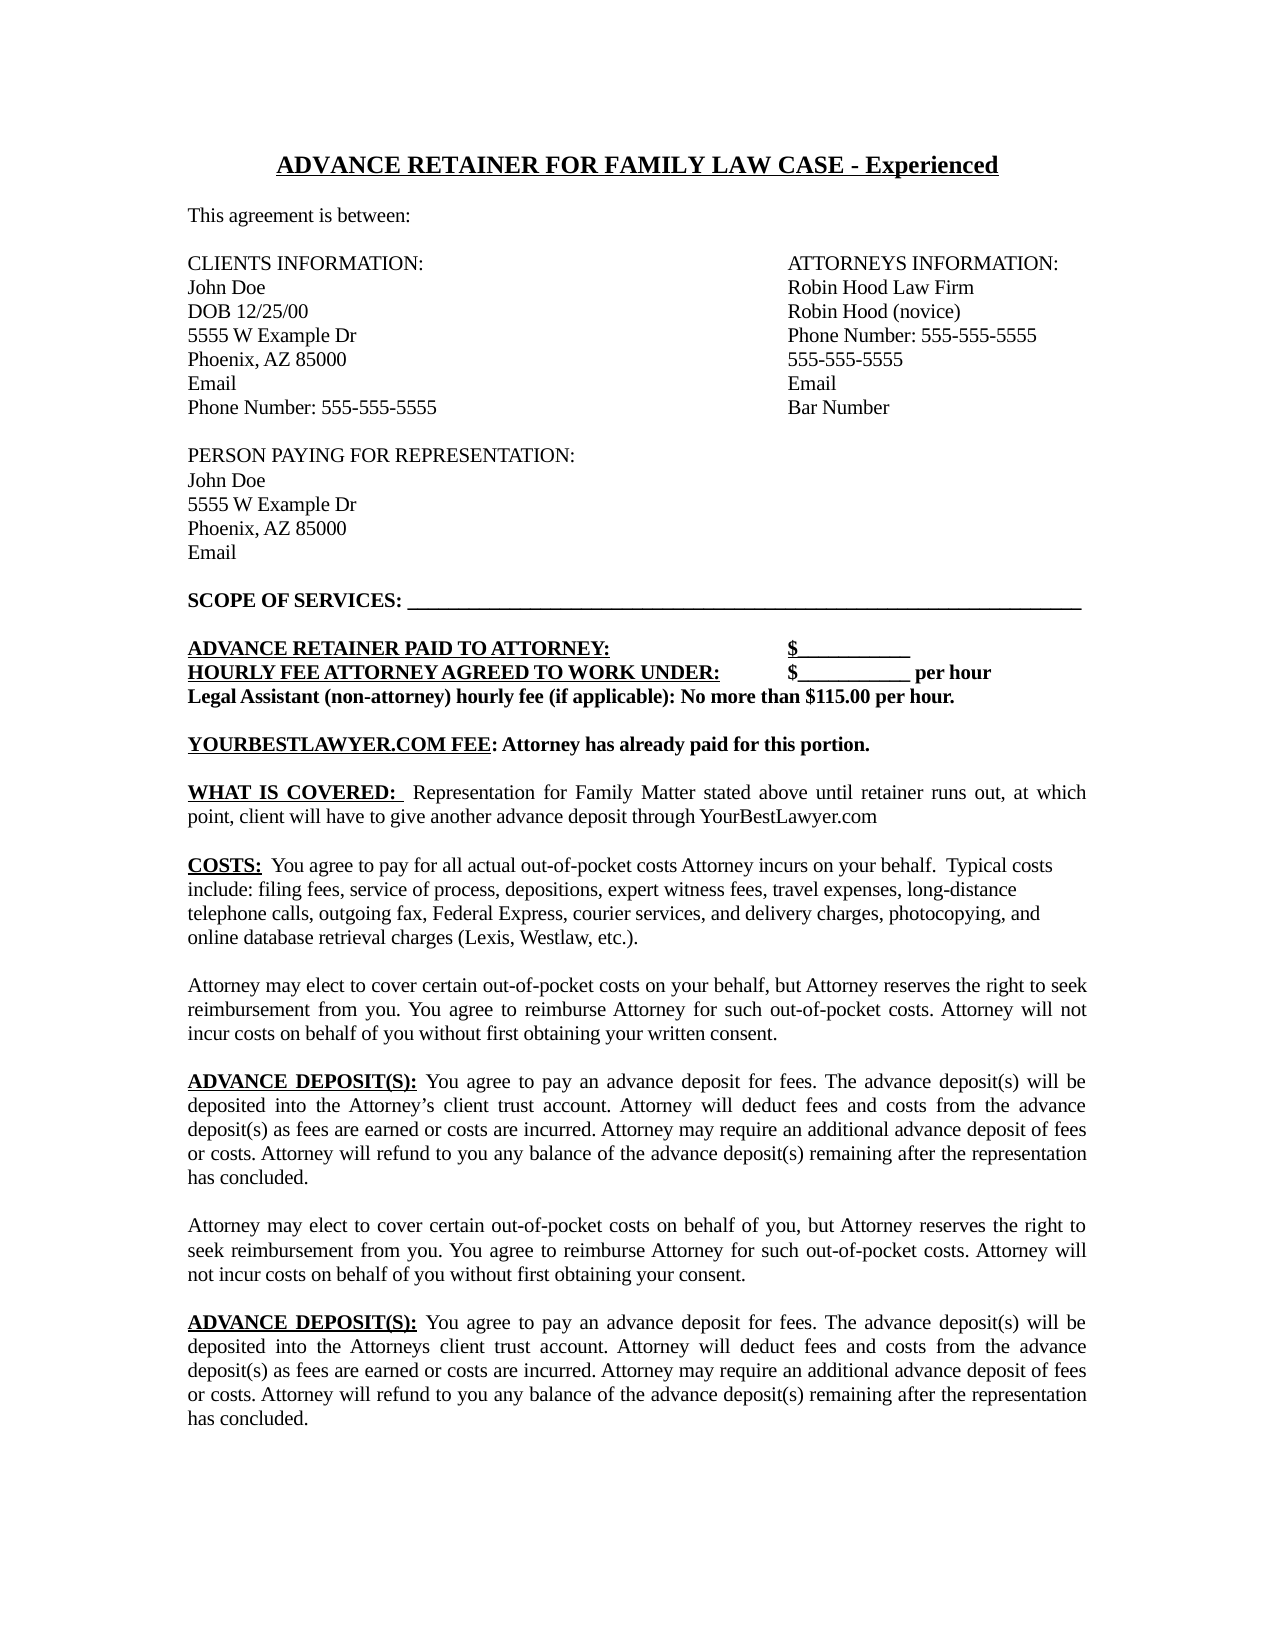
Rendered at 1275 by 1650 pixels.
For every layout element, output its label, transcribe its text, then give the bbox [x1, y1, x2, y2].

text Attorney may elect to cover certain out-of-pocket costs on behalf of you, but Attorney reserves the right to seek reimbursement from you. You agree to reimburse Attorney for such out-of-pocket costs. Attorney will not incur costs on behalf of you without first obtaining your consent. [187, 1213, 1087, 1286]
text Phone Number: 555-555-5555 Bar Number [187, 395, 1087, 419]
text ADVANCE DEPOSIT(S): You agree to pay an advance deposit for fees. The advance deposit(s) will be deposited into the Attorney’s client trust account. Attorney will deduct fees and costs from the advance deposit(s) as fees are earned or costs are incurred. Attorney may require an additional advance deposit of fees or costs. Attorney will refund to you any balance of the advance deposit(s) remaining after the representation has concluded. [187, 1069, 1087, 1189]
text Phoenix, AZ 85000 555-555-5555 [187, 347, 1087, 371]
text SCOPE OF SERVICES: __________________________________________________________________ [187, 588, 1087, 612]
text ADVANCE DEPOSIT(S): You agree to pay an advance deposit for fees. The advance deposit(s) will be deposited into the Attorneys client trust account. Attorney will deduct fees and costs from the advance deposit(s) as fees are earned or costs are incurred. Attorney may require an additional advance deposit of fees or costs. Attorney will refund to you any balance of the advance deposit(s) remaining after the representation has concluded. [187, 1310, 1087, 1430]
text Attorney may elect to cover certain out-of-pocket costs on your behalf, but Attorney reserves the right to seek reimbursement from you. You agree to reimburse Attorney for such out-of-pocket costs. Attorney will not incur costs on behalf of you without first obtaining your written consent. [187, 973, 1087, 1045]
text COSTS: You agree to pay for all actual out-of-pocket costs Attorney incurs on your behalf. Typical costs include: filing fees, service of process, depositions, expert witness fees, travel expenses, long-distance telephone calls, outgoing fax, Federal Express, courier services, and delivery charges, photocopying, and online database retrieval charges (Lexis, Westlaw, etc.). [187, 852, 1087, 949]
text ADVANCE RETAINER FOR FAMILY LAW CASE - Experienced [187, 150, 1087, 179]
text John Doe Robin Hood Law Firm [187, 275, 1087, 299]
text HOURLY FEE ATTORNEY AGREED TO WORK UNDER: $___________ per hour [187, 660, 1087, 684]
text DOB 12/25/00 Robin Hood (novice) [187, 299, 1087, 323]
text Email [187, 540, 1087, 564]
text ADVANCE RETAINER PAID TO ATTORNEY: $___________ [187, 636, 1087, 660]
text Phoenix, AZ 85000 [187, 516, 1087, 540]
text John Doe [187, 467, 1087, 492]
text This agreement is between: [187, 203, 1087, 227]
text Email Email [187, 371, 1087, 395]
text CLIENTS INFORMATION: ATTORNEYS INFORMATION: [187, 251, 1087, 275]
text Legal Assistant (non-attorney) hourly fee (if applicable): No more than $115.00 per hour. [187, 684, 1087, 708]
text WHAT IS COVERED: Representation for Family Matter stated above until retainer runs out, at which point, client will have to give another advance deposit through YourBestLawyer.com [187, 780, 1087, 828]
text PERSON PAYING FOR REPRESENTATION: [187, 443, 1087, 467]
text YOURBESTLAWYER.COM FEE: Attorney has already paid for this portion. [187, 732, 1087, 756]
text 5555 W Example Dr [187, 492, 1087, 516]
text 5555 W Example Dr Phone Number: 555-555-5555 [187, 323, 1087, 347]
